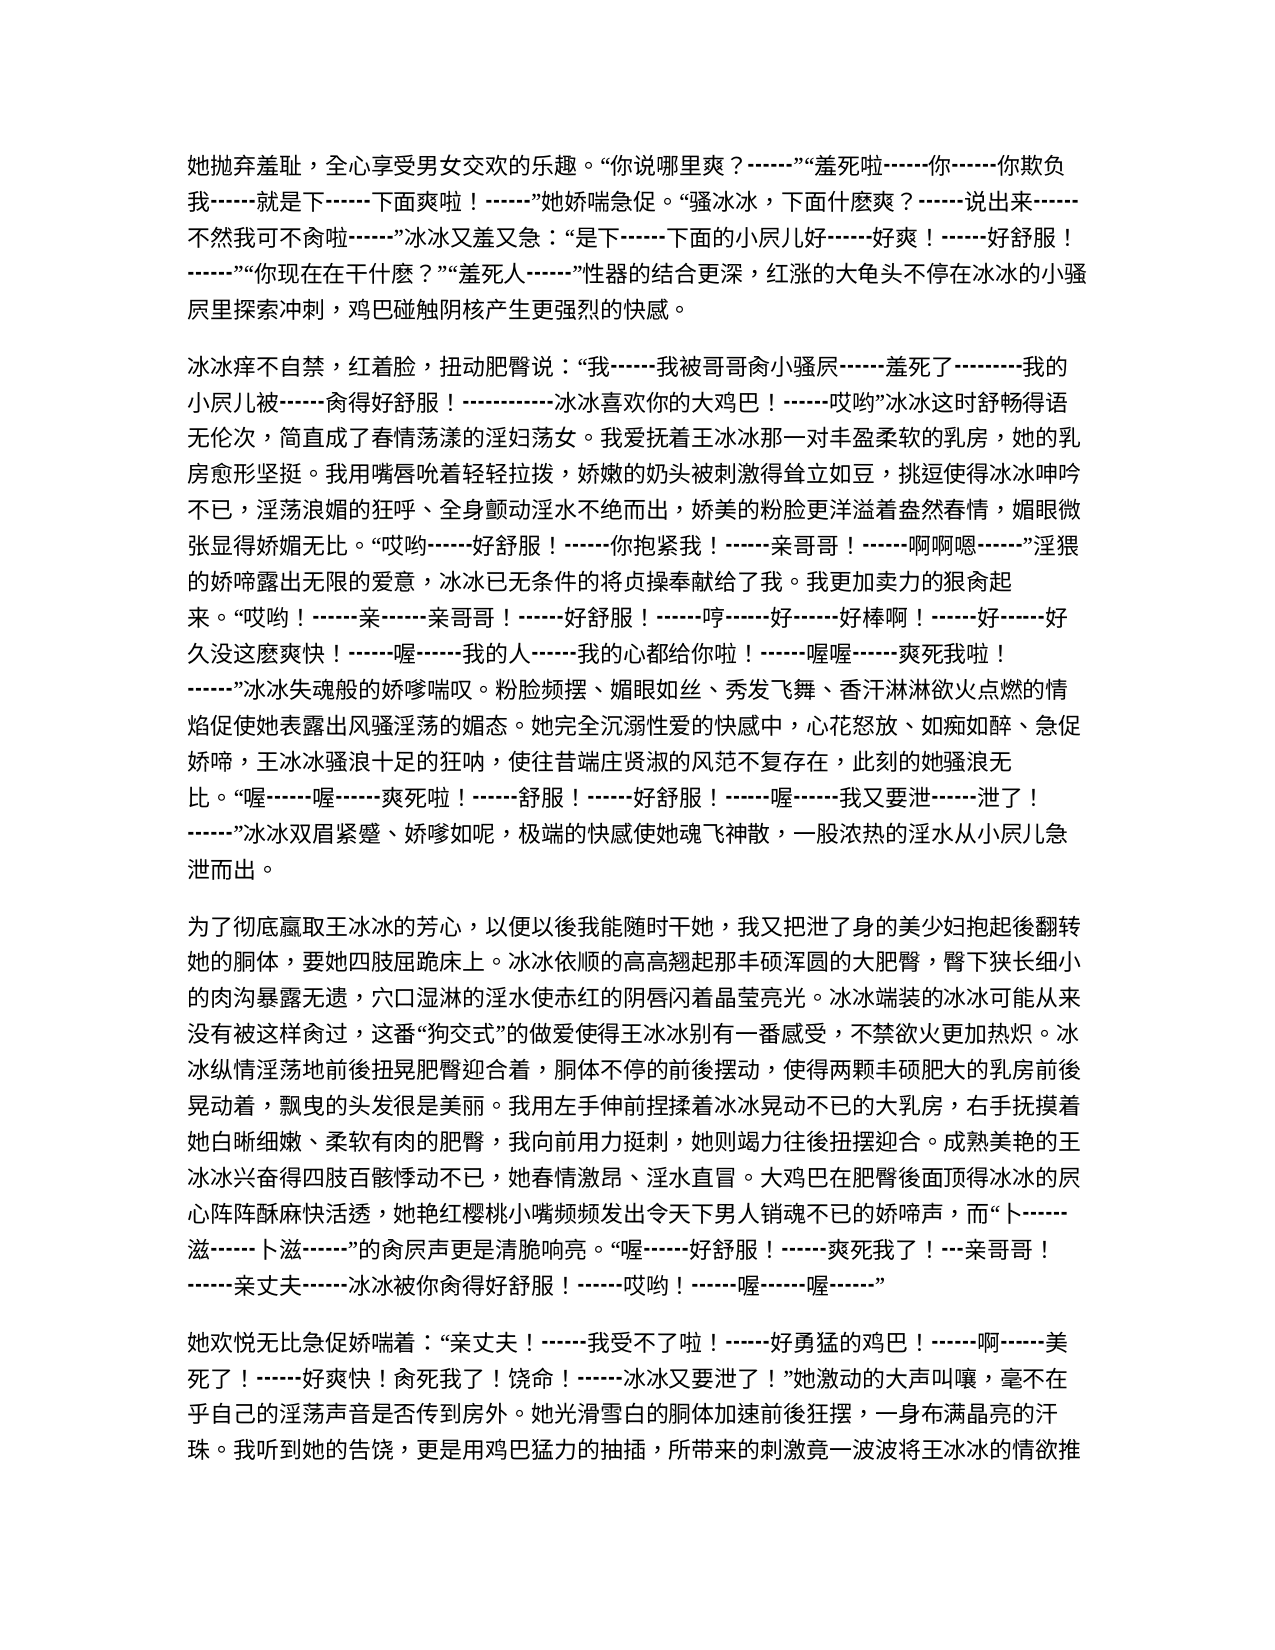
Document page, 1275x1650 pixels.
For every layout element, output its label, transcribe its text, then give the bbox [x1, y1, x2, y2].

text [187, 1327, 1087, 1466]
text 冰冰痒不自禁，红着脸，扭动肥臀说：“我┅┅我被哥哥肏小骚屄┅┅羞死了┅┅┅我的小屄儿被┅┅肏得好舒服！┅┅┅┅冰冰喜欢你的大鸡巴！┅┅哎哟”冰冰这时舒畅得语无伦次，简直成了春情荡漾的淫妇荡女。我爱抚着王冰冰那一对丰盈柔软的乳房，她的乳房愈形坚挺。我用嘴唇吮着轻轻拉拨，娇嫩的奶头被刺激得耸立如豆，挑逗使得冰冰呻吟不已，淫荡浪媚的狂呼、全身颤动淫水不绝而出，娇美的粉脸更洋溢着盎然春情，媚眼微张显得娇媚无比。“哎哟┅┅好舒服！┅┅你抱紧我！┅┅亲哥哥！┅┅啊啊嗯┅┅”淫猥的娇啼露出无限的爱意，冰冰已无条件的将贞操奉献给了我。我更加卖力的狠肏起来。“哎哟！┅┅亲┅┅亲哥哥！┅┅好舒服！┅┅哼┅┅好┅┅好棒啊！┅┅好┅┅好久没这麽爽快！┅┅喔┅┅我的人┅┅我的心都给你啦！┅┅喔喔┅┅爽死我啦！┅┅”冰冰失魂般的娇嗲喘叹。粉脸频摆、媚眼如丝、秀发飞舞、香汗淋淋欲火点燃的情焰促使她表露出风骚淫荡的媚态。她完全沉溺性爱的快感中，心花怒放、如痴如醉、急促娇啼，王冰冰骚浪十足的狂呐，使往昔端庄贤淑的风范不复存在，此刻的她骚浪无比。“喔┅┅喔┅┅爽死啦！┅┅舒服！┅┅好舒服！┅┅喔┅┅我又要泄┅┅泄了！┅┅”冰冰双眉紧蹙、娇嗲如呢，极端的快感使她魂飞神散，一股浓热的淫水从小屄儿急泄而出。 [187, 351, 1087, 885]
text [187, 150, 1087, 325]
text 为了彻底蠃取王冰冰的芳心，以便以後我能随时干她，我又把泄了身的美少妇抱起後翻转她的胴体，要她四肢屈跪床上。冰冰依顺的高高翘起那丰硕浑圆的大肥臀，臀下狭长细小的肉沟暴露无遗，穴口湿淋的淫水使赤红的阴唇闪着晶莹亮光。冰冰端装的冰冰可能从来没有被这样肏过，这番“狗交式”的做爱使得王冰冰别有一番感受，不禁欲火更加热炽。冰冰纵情淫荡地前後扭晃肥臀迎合着，胴体不停的前後摆动，使得两颗丰硕肥大的乳房前後晃动着，飘曳的头发很是美丽。我用左手伸前捏揉着冰冰晃动不已的大乳房，右手抚摸着她白晰细嫩、柔软有肉的肥臀，我向前用力挺刺，她则竭力往後扭摆迎合。成熟美艳的王冰冰兴奋得四肢百骸悸动不已，她春情激昂、淫水直冒。大鸡巴在肥臀後面顶得冰冰的屄心阵阵酥麻快活透，她艳红樱桃小嘴频频发出令天下男人销魂不已的娇啼声，而“卜┅┅滋┅┅卜滋┅┅”的肏屄声更是清脆响亮。“喔┅┅好舒服！┅┅爽死我了！┅亲哥哥！┅┅亲丈夫┅┅冰冰被你肏得好舒服！┅┅哎哟！┅┅喔┅┅喔┅┅” [187, 910, 1087, 1301]
